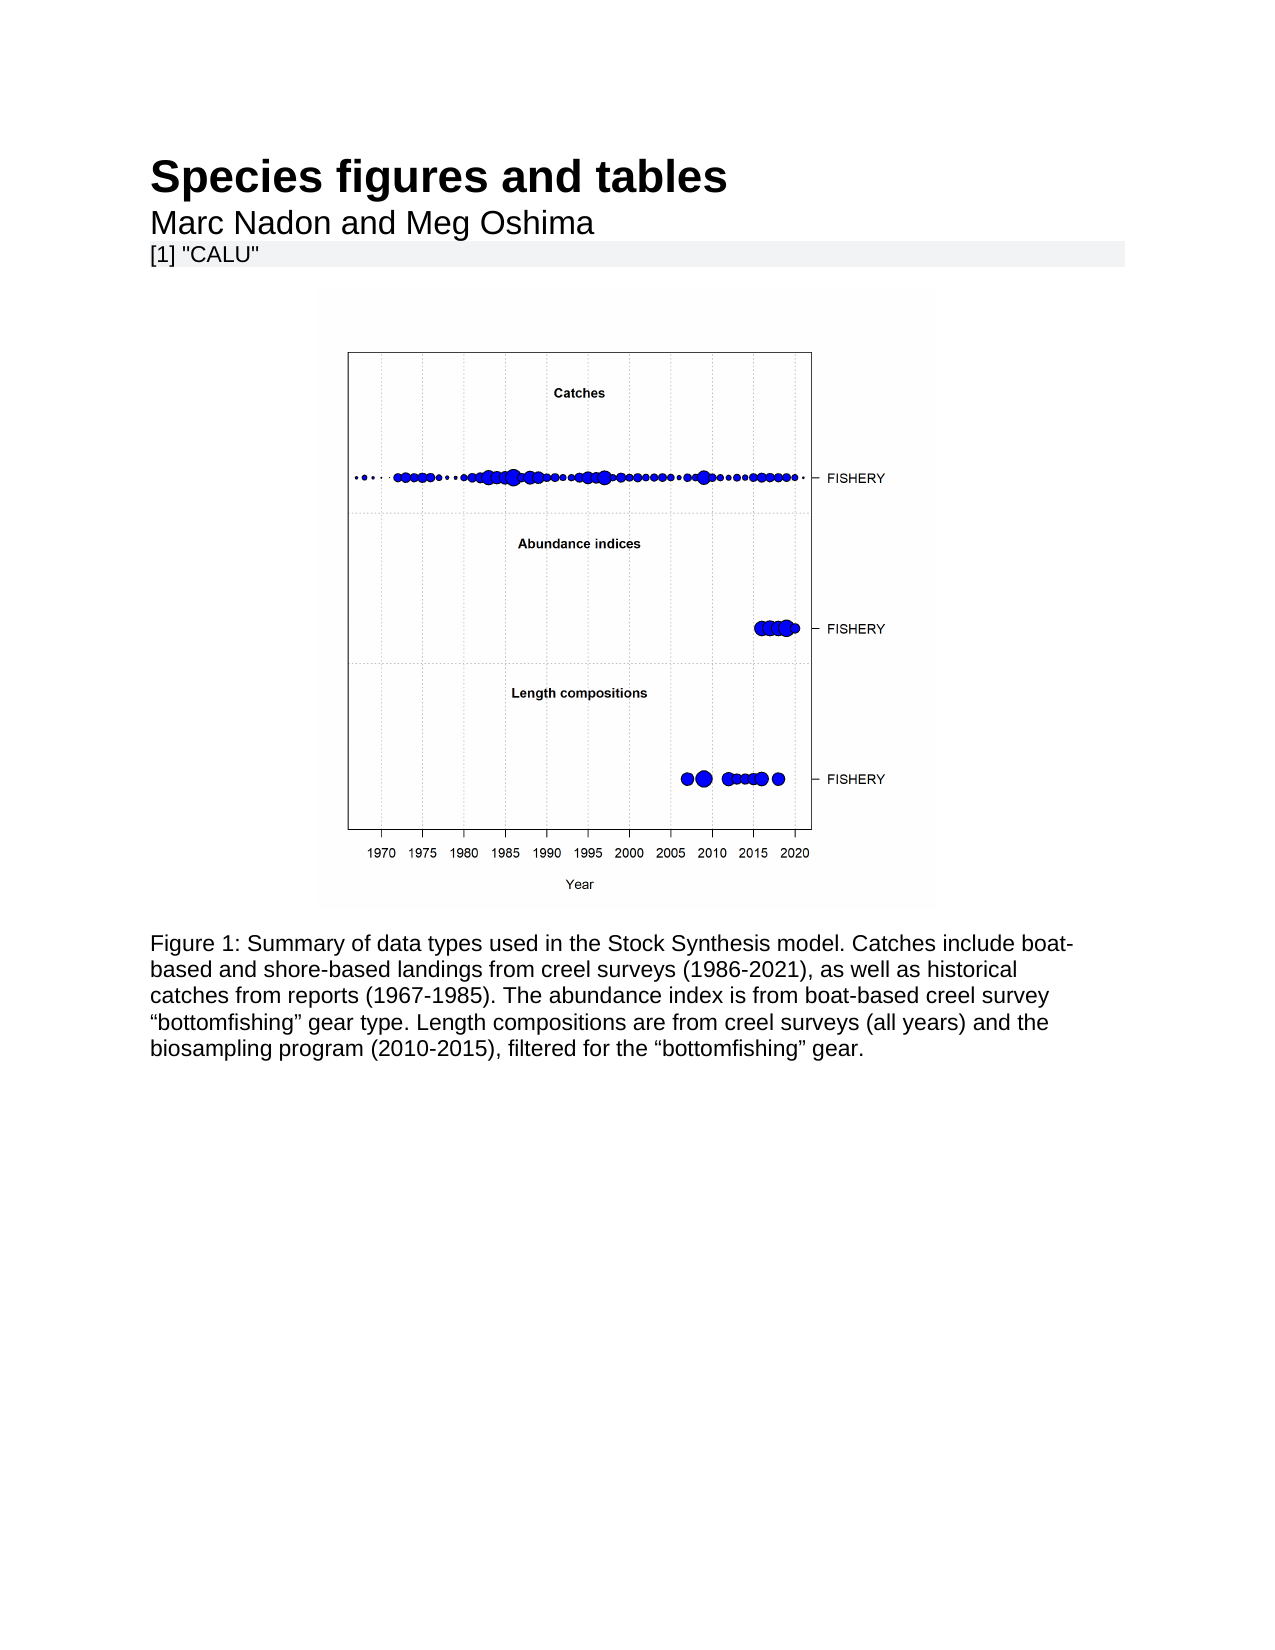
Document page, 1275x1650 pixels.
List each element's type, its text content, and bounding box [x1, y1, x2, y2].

text [1] "CALU" [150, 241, 1125, 267]
title Species figures and tables [150, 150, 1125, 203]
table_header Figure 1: Summary of data types used in the Stock Synthesis model. Catches include boat-based and shore-based landings from creel surveys (1986-2021), as well as historical catches from reports (1967-1985). The abundance index is from boat-based creel survey “bottomfishing” gear type. Length compositions are from creel surveys (all years) and the biosampling program (2010-2015), filtered for the “bottomfishing” gear. [139, 288, 1114, 1074]
text Marc Nadon and Meg Oshima [150, 203, 1125, 241]
picture [316, 288, 937, 909]
